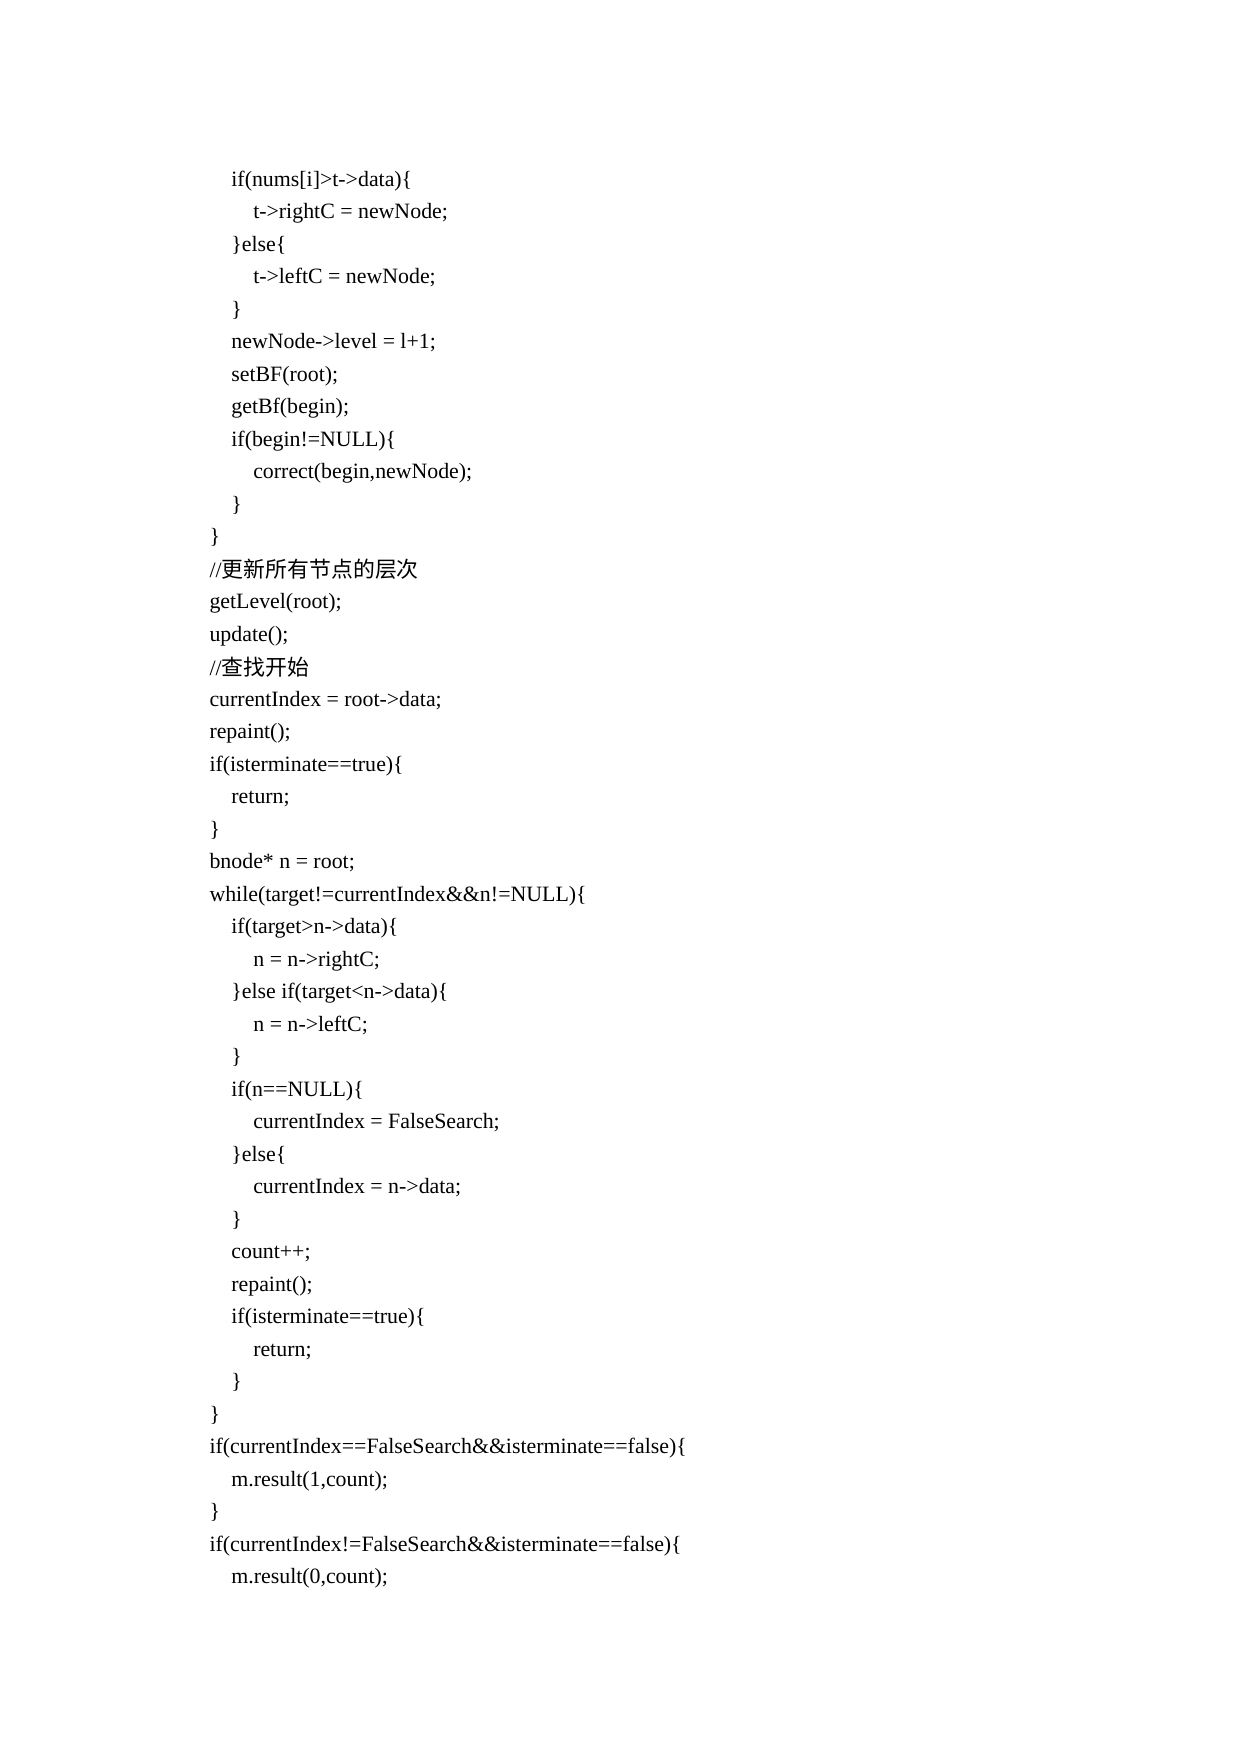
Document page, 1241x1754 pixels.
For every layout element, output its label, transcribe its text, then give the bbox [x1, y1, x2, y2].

text if(isterminate==true){ [187, 1299, 1053, 1332]
text if(n==NULL){ [187, 1072, 1053, 1104]
text if(currentIndex!=FalseSearch&&isterminate==false){ [187, 1527, 1053, 1559]
text repaint(); [187, 714, 1053, 747]
text n = n->leftC; [187, 1007, 1053, 1039]
text if(currentIndex==FalseSearch&&isterminate==false){ [187, 1429, 1053, 1462]
text return; [187, 779, 1053, 812]
text newNode->level = l+1; [187, 324, 1053, 357]
text } [187, 1039, 1053, 1072]
text } [187, 812, 1053, 844]
text setBF(root); [187, 357, 1053, 389]
text getLevel(root); [187, 584, 1053, 617]
text getBf(begin); [187, 389, 1053, 422]
text } [187, 1364, 1053, 1397]
text }else if(target<n->data){ [187, 974, 1053, 1007]
text } [187, 1397, 1053, 1429]
text //查找开始 [187, 649, 1053, 682]
text currentIndex = FalseSearch; [187, 1104, 1053, 1137]
text bnode* n = root; [187, 844, 1053, 877]
text currentIndex = root->data; [187, 682, 1053, 714]
text repaint(); [187, 1267, 1053, 1299]
text } [187, 292, 1053, 324]
text //更新所有节点的层次 [187, 552, 1053, 584]
text if(begin!=NULL){ [187, 422, 1053, 454]
text t->leftC = newNode; [187, 259, 1053, 292]
text if(target>n->data){ [187, 909, 1053, 942]
text } [187, 1494, 1053, 1527]
text return; [187, 1332, 1053, 1364]
text } [187, 487, 1053, 519]
text count++; [187, 1234, 1053, 1267]
text while(target!=currentIndex&&n!=NULL){ [187, 877, 1053, 909]
text correct(begin,newNode); [187, 454, 1053, 487]
text if(nums[i]>t->data){ [187, 162, 1053, 194]
text } [187, 1202, 1053, 1234]
text currentIndex = n->data; [187, 1169, 1053, 1202]
text }else{ [187, 227, 1053, 259]
text m.result(0,count); [187, 1559, 1053, 1592]
text }else{ [187, 1137, 1053, 1169]
text if(isterminate==true){ [187, 747, 1053, 779]
text t->rightC = newNode; [187, 194, 1053, 227]
text n = n->rightC; [187, 942, 1053, 974]
text update(); [187, 617, 1053, 649]
text m.result(1,count); [187, 1462, 1053, 1494]
text } [187, 519, 1053, 552]
